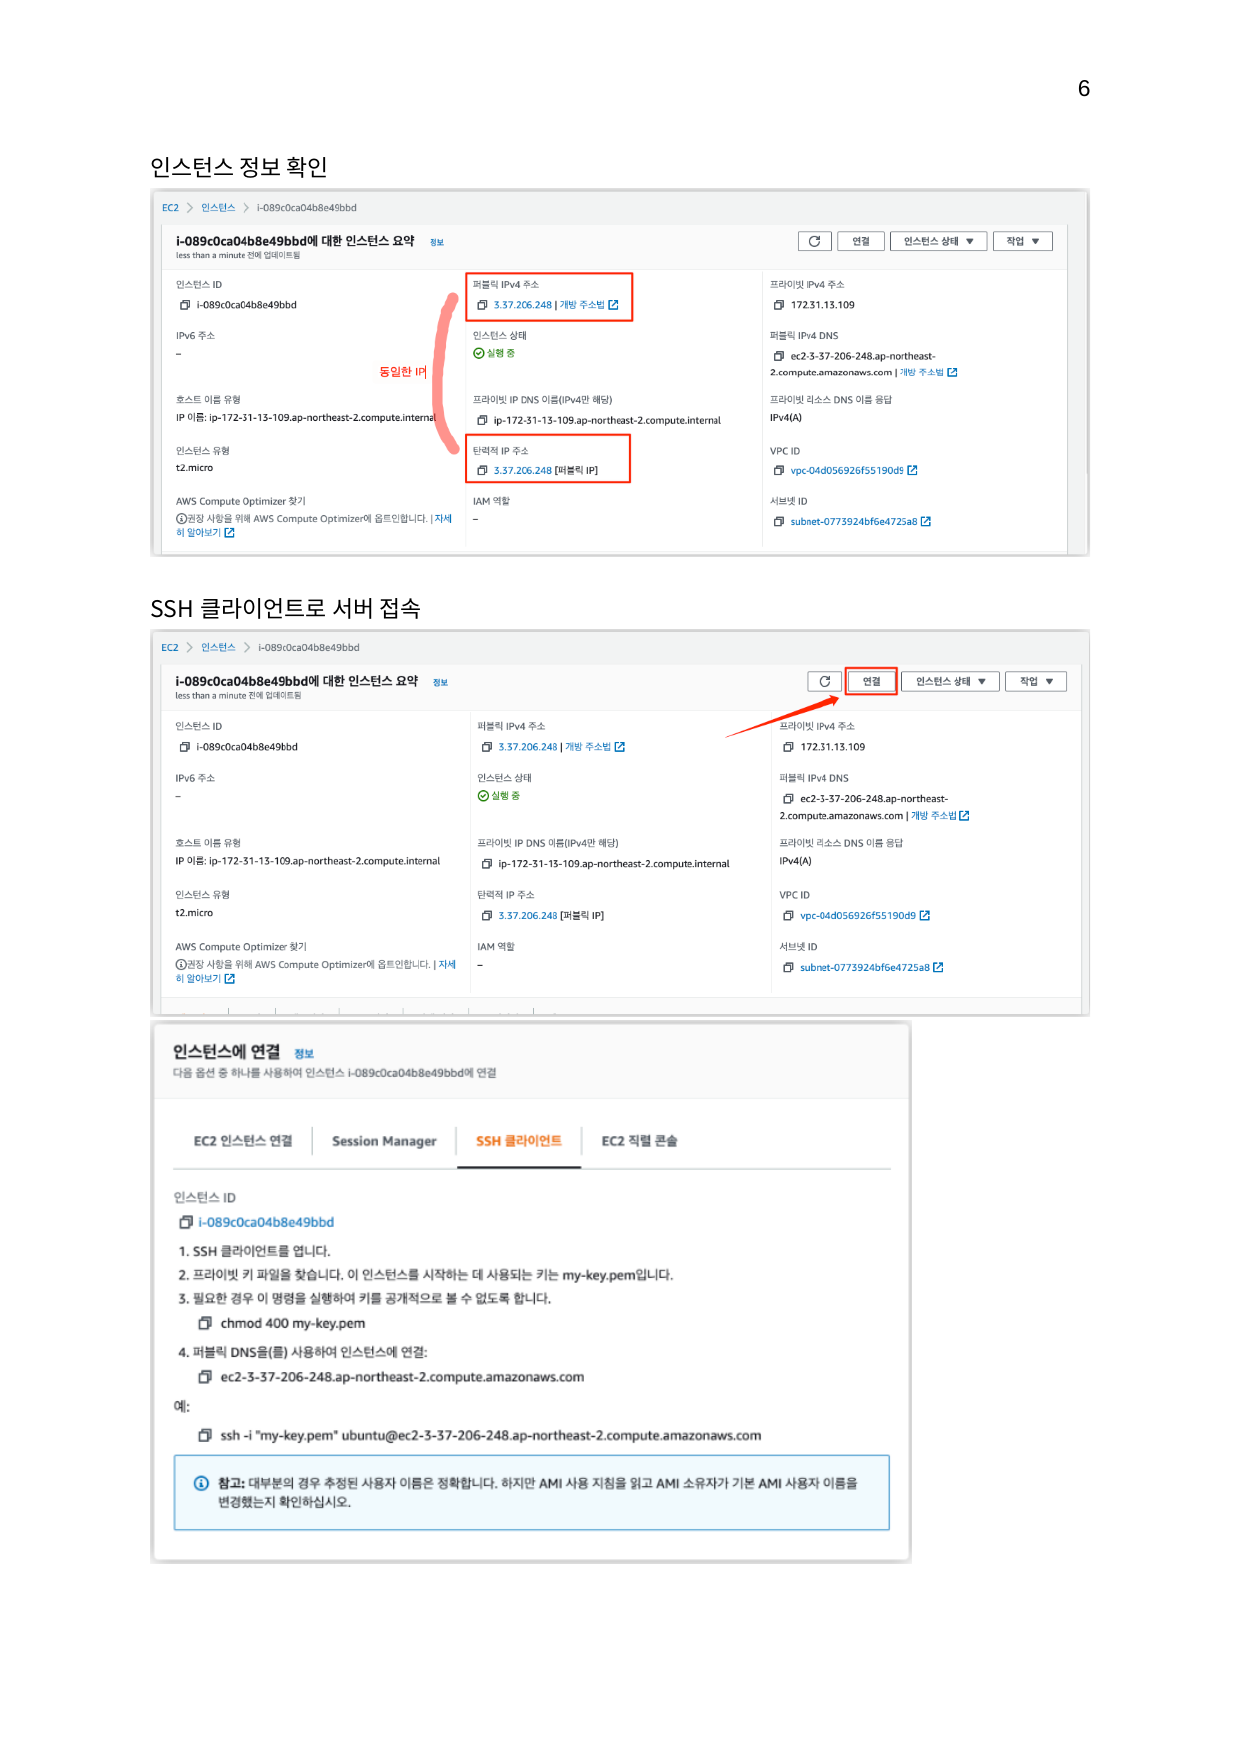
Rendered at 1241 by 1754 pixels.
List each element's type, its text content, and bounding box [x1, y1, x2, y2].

text SSH 클라이언트로 서버 접속 [150, 591, 1090, 624]
picture [150, 629, 1091, 1017]
picture [150, 1020, 912, 1564]
text 인스턴스 정보 확인 [150, 150, 1090, 183]
picture [150, 188, 1091, 557]
